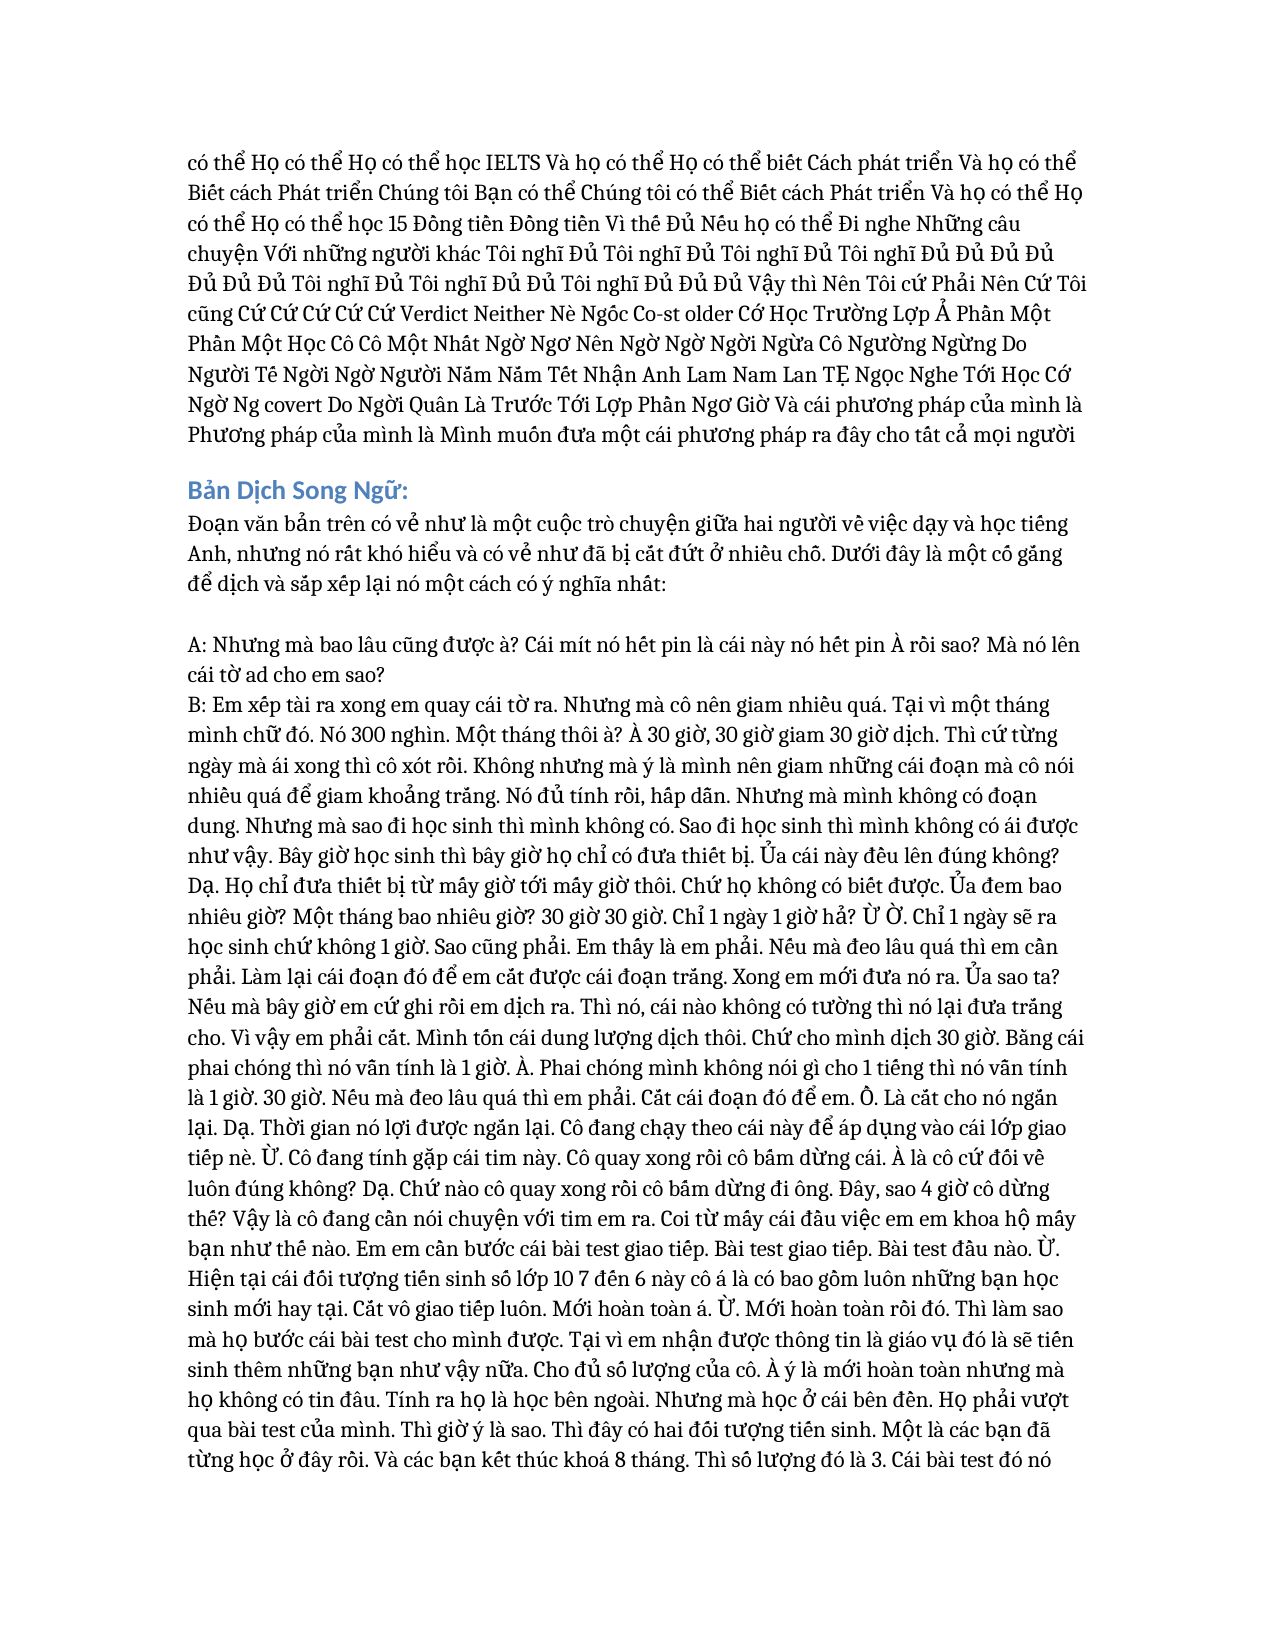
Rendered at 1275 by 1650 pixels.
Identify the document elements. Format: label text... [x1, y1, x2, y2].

subtitle Bản Dịch Song Ngữ: [187, 473, 1087, 506]
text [187, 150, 1087, 448]
